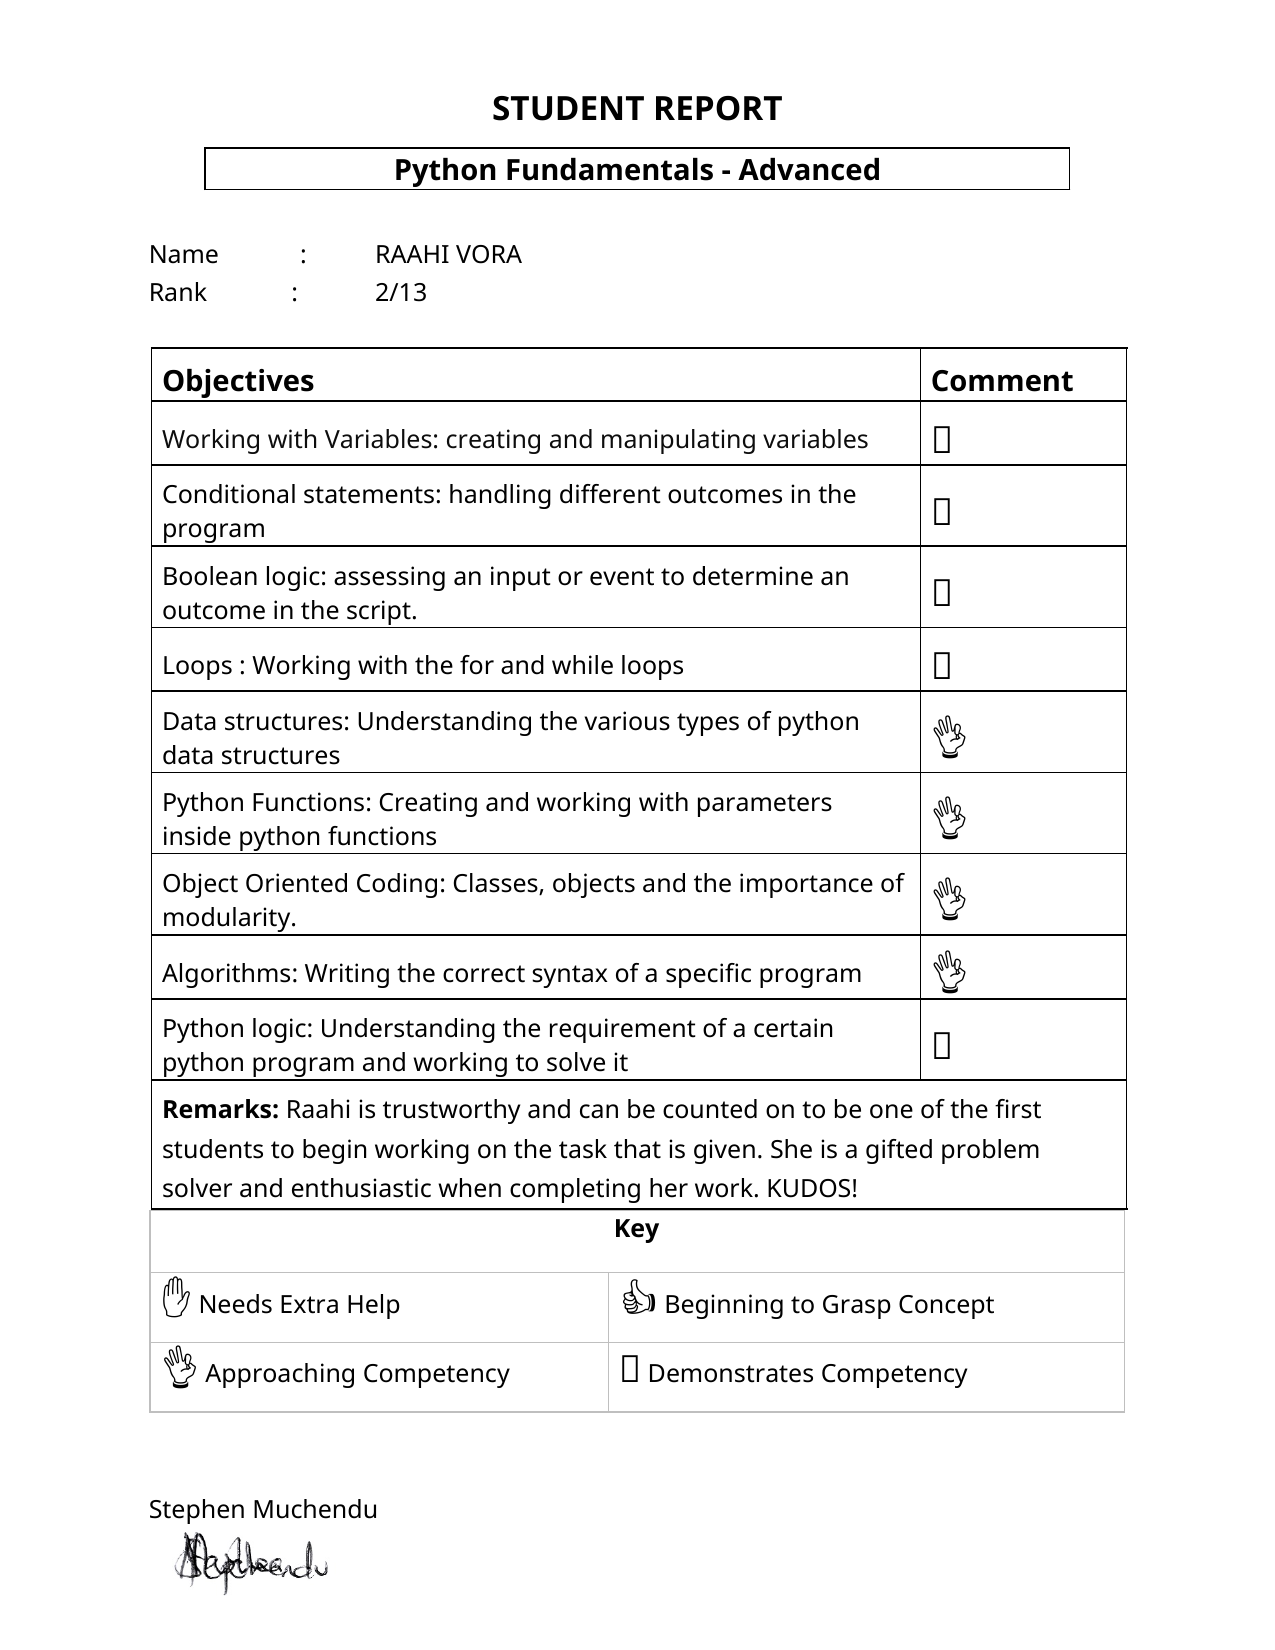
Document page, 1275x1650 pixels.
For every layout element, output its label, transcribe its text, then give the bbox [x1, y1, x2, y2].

table_cell 👊 Demonstrates Competency [609, 1343, 1124, 1411]
table_cell Python Functions: Creating and working with parameters inside python functions [152, 773, 920, 853]
table_cell Algorithms: Writing the correct syntax of a specific program [152, 936, 920, 998]
table_cell Loops : Working with the for and while loops [152, 628, 920, 690]
table_cell Python logic: Understanding the requirement of a certain python program and working to solve it [152, 1000, 920, 1079]
text Name : RAAHI VORA [148, 237, 1069, 271]
table_cell 👌 [921, 936, 1126, 998]
table_cell Data structures: Understanding the various types of python data structures [152, 692, 920, 772]
picture [150, 1530, 347, 1599]
table_cell 👊 [921, 547, 1126, 626]
table_cell 👊 [921, 466, 1126, 545]
table_header ​Key​ [151, 1211, 1124, 1272]
table_cell 👍 Beginning to Grasp Concept [609, 1273, 1124, 1342]
table_cell 👊 [921, 402, 1126, 464]
table_cell 👊 [921, 1000, 1126, 1079]
table_header Objectives [152, 349, 920, 400]
table_cell 👊 [921, 628, 1126, 690]
table_header Comment [921, 349, 1126, 400]
text Rank : 2/13 [148, 275, 1069, 309]
table_cell Object Oriented Coding: Classes, objects and the importance of modularity. [152, 854, 920, 934]
text Stephen Muchendu [148, 1492, 1069, 1526]
table_cell Working with Variables: creating and manipulating variables [152, 402, 920, 464]
table_cell 👌 [921, 692, 1126, 772]
table_cell Remarks: Raahi is trustworthy and can be counted on to be one of the first students to begin working on the task that is given. She is a gifted problem solver and enthusiastic when completing her work. KUDOS! [152, 1081, 1126, 1208]
text Python Fundamentals - Advanced [206, 149, 1069, 189]
table_cell 👌 [921, 854, 1126, 934]
table_cell Boolean logic: assessing an input or event to determine an outcome in the script. [152, 547, 920, 626]
table_cell 👌 [921, 773, 1126, 853]
table_cell ✋ Needs Extra Help [151, 1273, 608, 1342]
table_cell 👌 Approaching Competency [151, 1343, 608, 1411]
text STUDENT REPORT [205, 84, 1069, 130]
table_cell Conditional statements: handling different outcomes in the program [152, 466, 920, 545]
